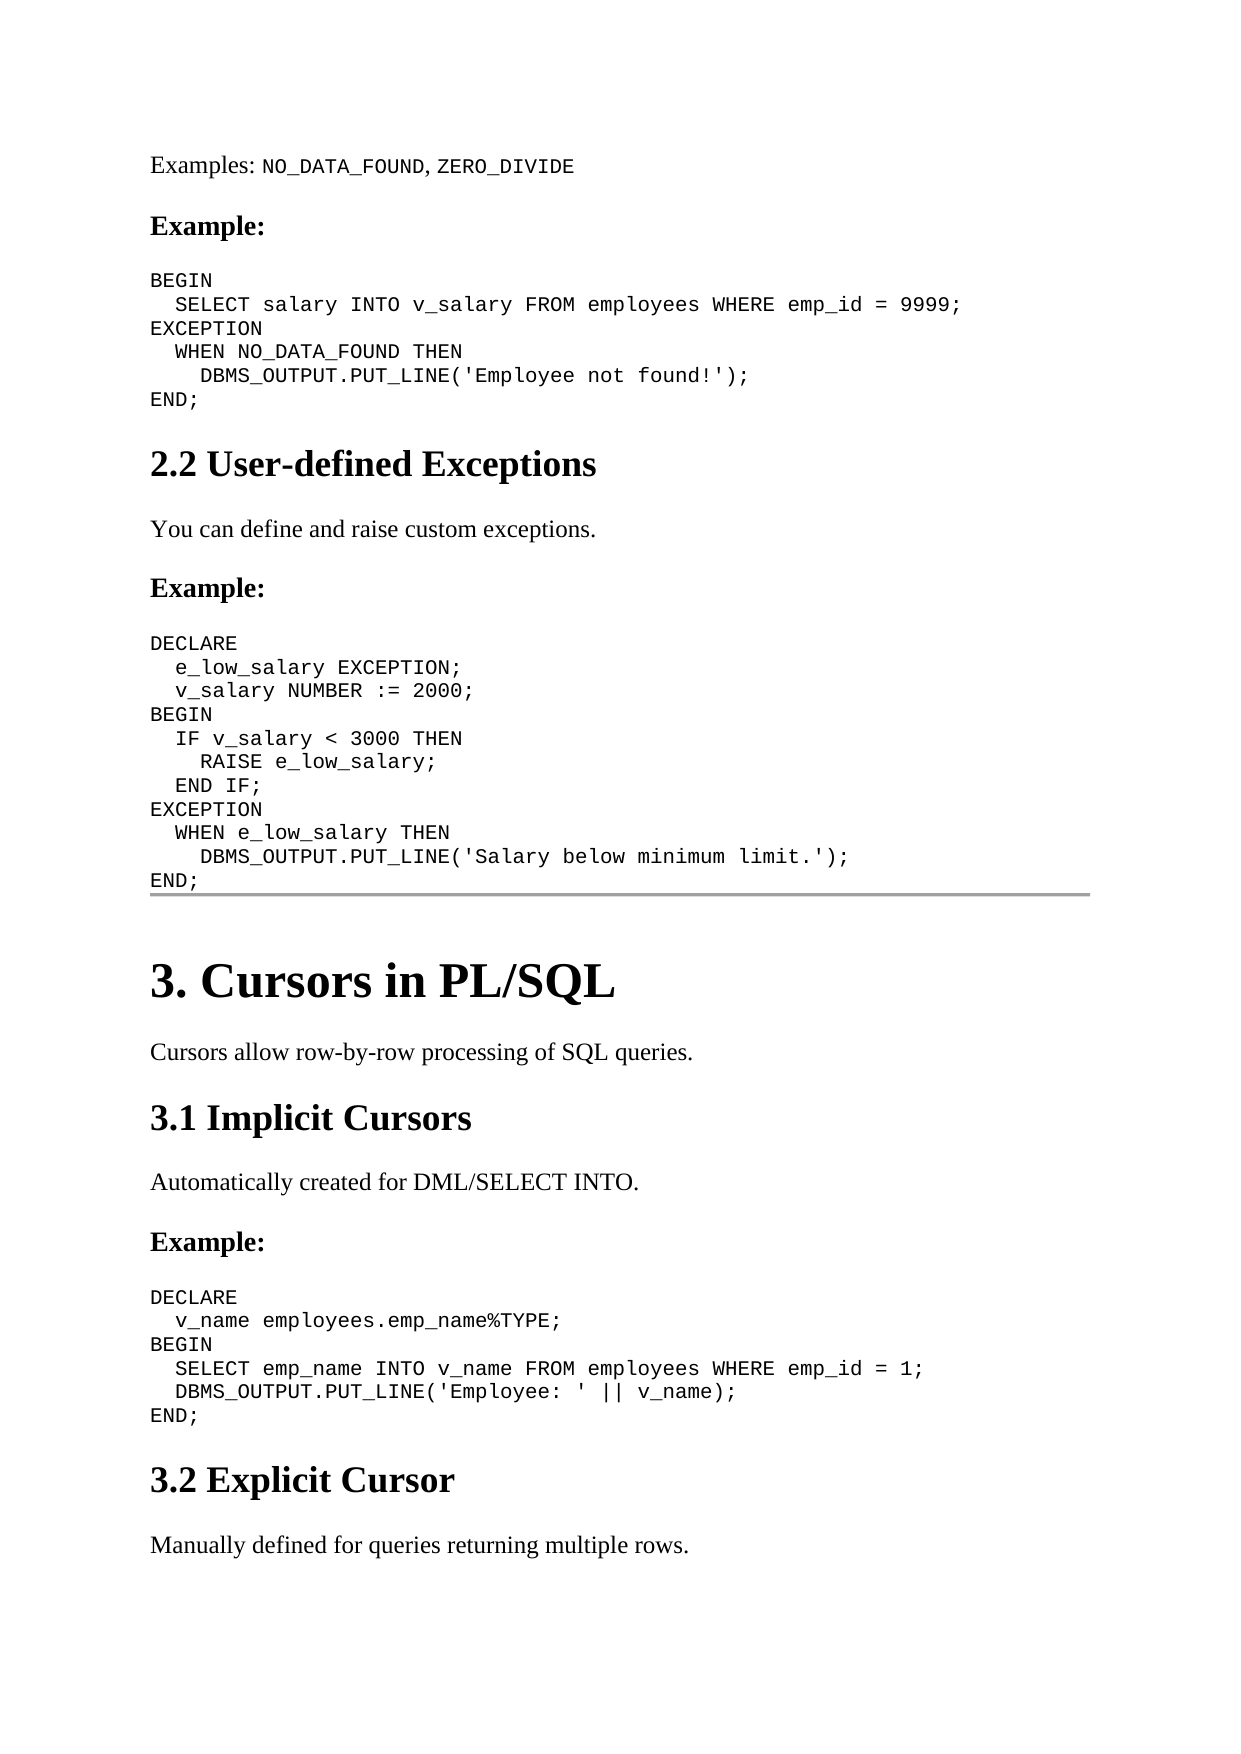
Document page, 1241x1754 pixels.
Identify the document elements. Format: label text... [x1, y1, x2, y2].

text 3. Cursors in PL/SQL [150, 950, 1090, 1008]
text v_name employees.emp_name%TYPE; [150, 1310, 1090, 1334]
text 3.1 Implicit Cursors [150, 1095, 1090, 1138]
text Cursors allow row-by-row processing of SQL queries. [150, 1037, 1090, 1066]
text BEGIN [150, 704, 1090, 728]
text WHEN e_low_salary THEN [150, 822, 1090, 846]
text 3.2 Explicit Cursor [150, 1458, 1090, 1501]
text Example: [150, 572, 1090, 604]
text EXCEPTION [150, 318, 1090, 341]
text EXCEPTION [150, 799, 1090, 822]
text DBMS_OUTPUT.PUT_LINE('Salary below minimum limit.'); [150, 846, 1090, 869]
text Example: [150, 209, 1090, 241]
text BEGIN [150, 1334, 1090, 1358]
text SELECT salary INTO v_salary FROM employees WHERE emp_id = 9999; [150, 294, 1090, 318]
text IF v_salary < 3000 THEN [150, 728, 1090, 751]
text DBMS_OUTPUT.PUT_LINE('Employee: ' || v_name); [150, 1381, 1090, 1405]
text Example: [150, 1225, 1090, 1258]
text v_salary NUMBER := 2000; [150, 680, 1090, 704]
text Automatically created for DML/SELECT INTO. [150, 1167, 1090, 1196]
text END IF; [150, 775, 1090, 799]
text Examples: NO_DATA_FOUND, ZERO_DIVIDE [150, 150, 1090, 179]
text RAISE e_low_salary; [150, 751, 1090, 775]
text END; [150, 869, 1090, 893]
text DECLARE [150, 1287, 1090, 1310]
text DECLARE [150, 633, 1090, 657]
text Manually defined for queries returning multiple rows. [150, 1530, 1090, 1559]
text END; [150, 388, 1090, 412]
text 2.2 User-defined Exceptions [150, 441, 1090, 484]
text END; [150, 1405, 1090, 1429]
text BEGIN [150, 270, 1090, 294]
text You can define and raise custom exceptions. [150, 514, 1090, 542]
text e_low_salary EXCEPTION; [150, 657, 1090, 680]
text WHEN NO_DATA_FOUND THEN [150, 341, 1090, 365]
text DBMS_OUTPUT.PUT_LINE('Employee not found!'); [150, 365, 1090, 388]
text SELECT emp_name INTO v_name FROM employees WHERE emp_id = 1; [150, 1358, 1090, 1381]
